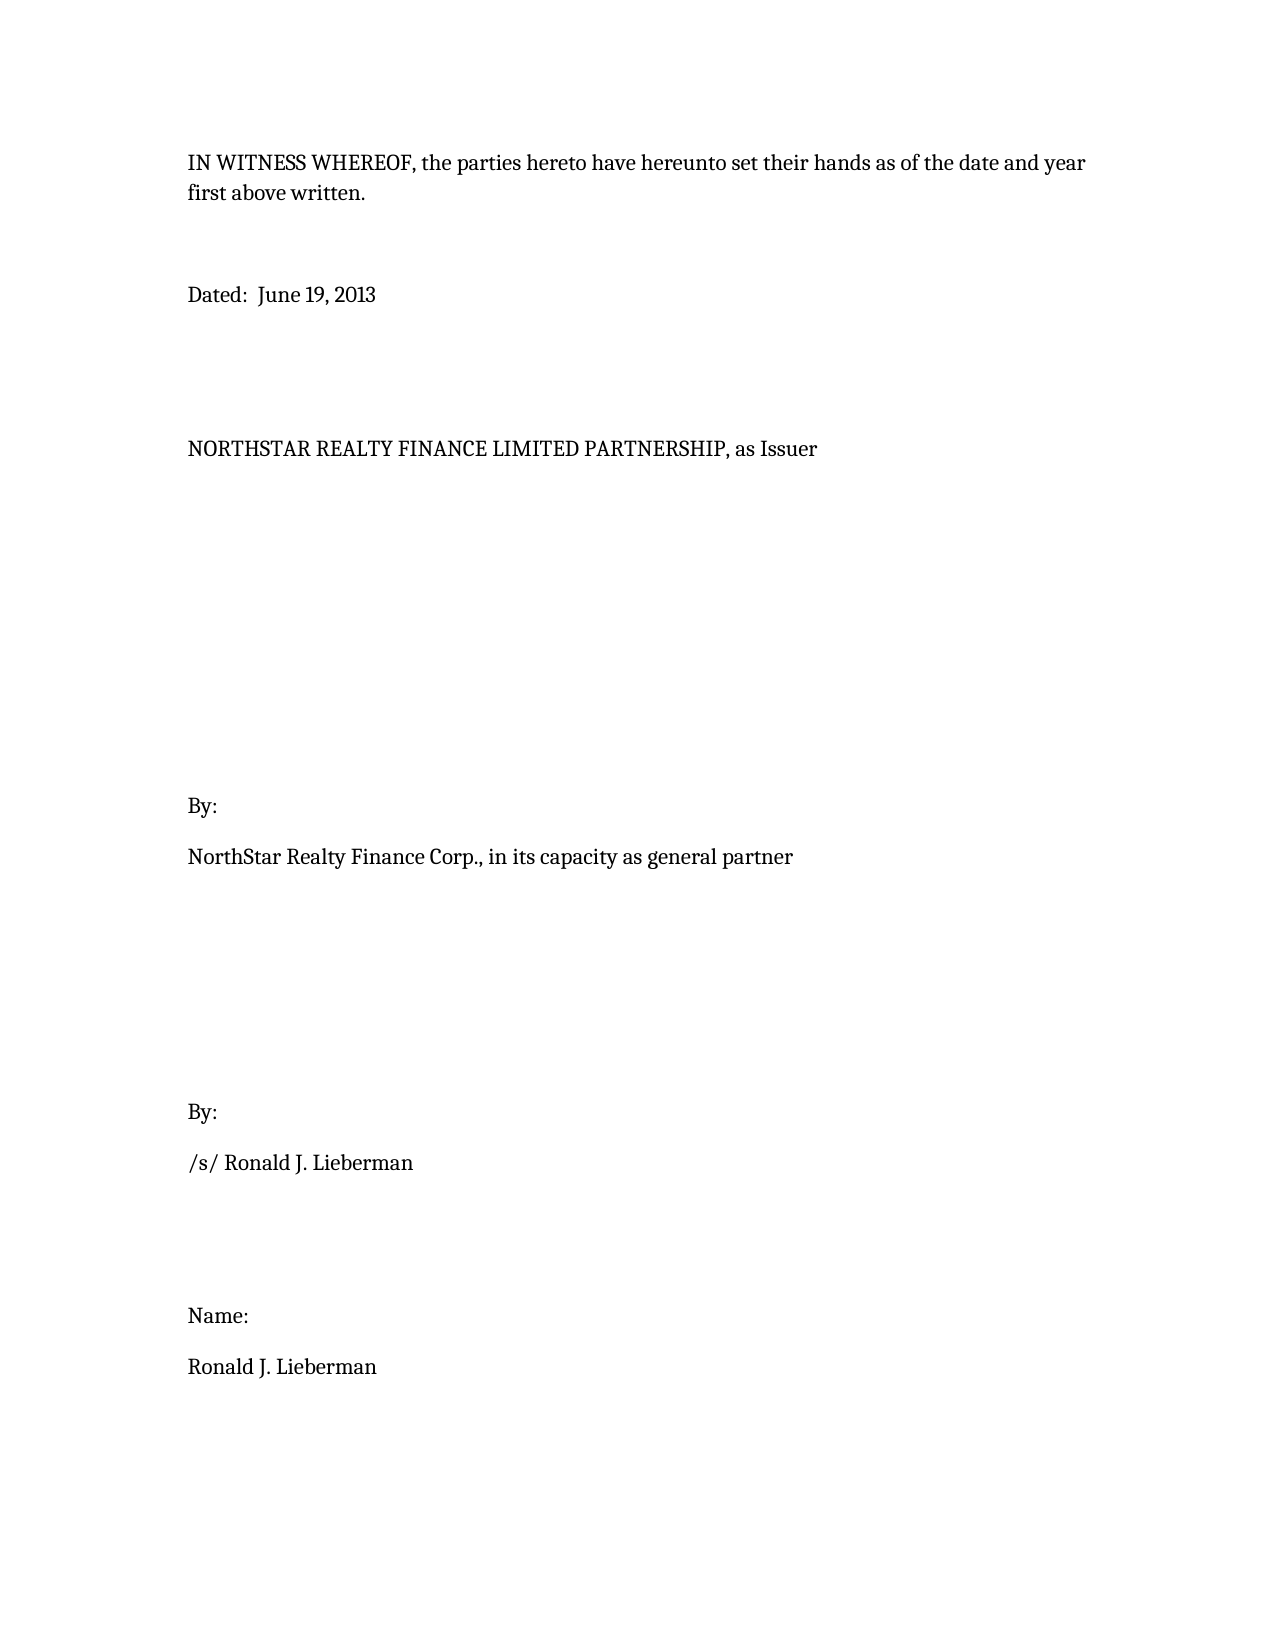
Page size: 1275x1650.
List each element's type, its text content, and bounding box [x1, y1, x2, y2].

text IN WITNESS WHEREOF, the parties hereto have hereunto set their hands as of the date and year first above written. [187, 150, 1087, 207]
text By: [187, 1099, 1087, 1125]
text NorthStar Realty Finance Corp., in its capacity as general partner [187, 844, 1087, 870]
text NORTHSTAR REALTY FINANCE LIMITED PARTNERSHIP, as Issuer [187, 435, 1087, 462]
text Ronald J. Lieberman [187, 1354, 1087, 1381]
text Name: [187, 1303, 1087, 1329]
text By: [187, 793, 1087, 819]
text Dated: June 19, 2013 [187, 282, 1087, 309]
text /s/ Ronald J. Lieberman [187, 1150, 1087, 1176]
